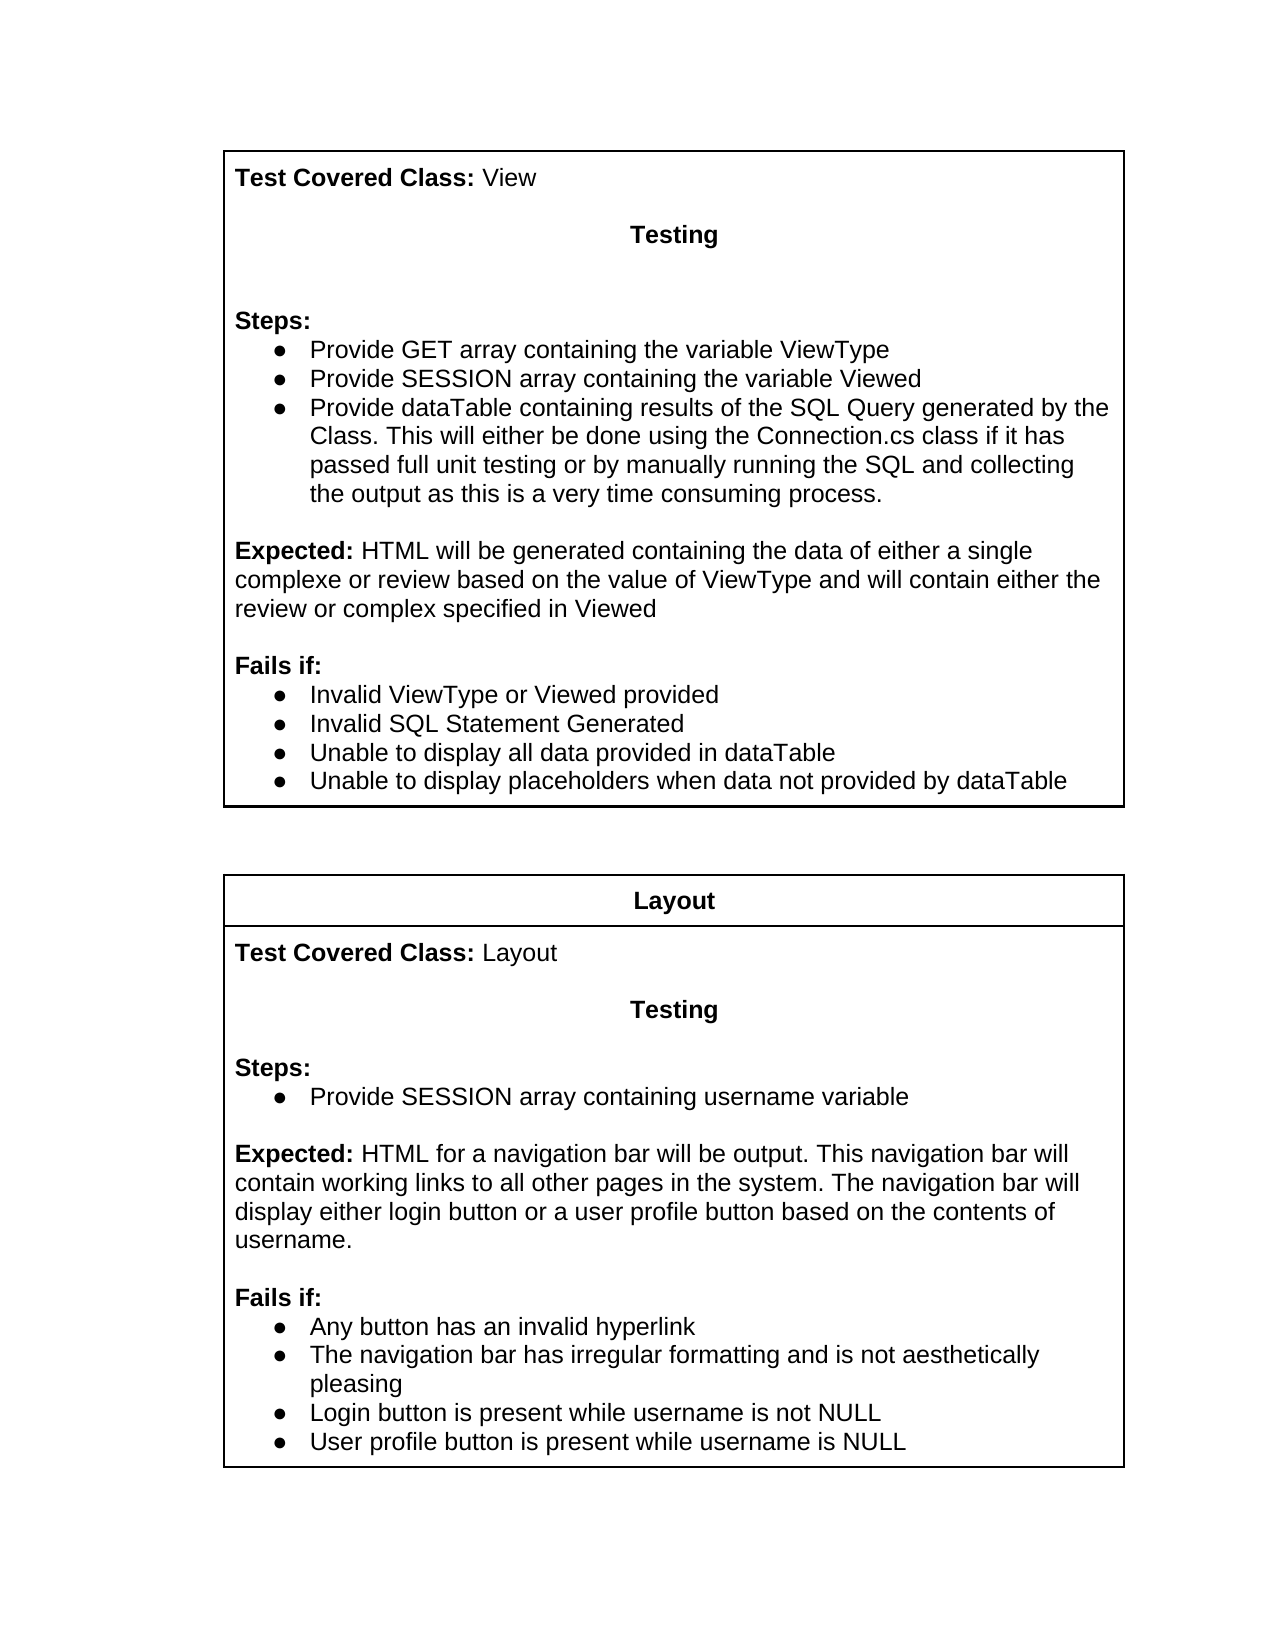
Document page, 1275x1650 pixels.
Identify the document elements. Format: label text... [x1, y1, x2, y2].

table_cell Test Covered Class: Layout Testing Steps: Provide SESSION array containing username variable Expected: HTML for a navigation bar will be output. This navigation bar will contain working links to all other pages in the system. The navigation bar will display either login button or a user profile button based on the contents of username. Fails if: Any button has an invalid hyperlink The navigation bar has irregular formatting and is not aesthetically pleasing Login button is present while username is not NULL User profile button is present while username is NULL [225, 927, 1123, 1466]
table_header Layout [225, 876, 1123, 925]
table_cell Test Covered Class: View Testing Steps: Provide GET array containing the variable ViewType Provide SESSION array containing the variable Viewed Provide dataTable containing results of the SQL Query generated by the Class. This will either be done using the Connection.cs class if it has passed full unit testing or by manually running the SQL and collecting the output as this is a very time consuming process. Expected: HTML will be generated containing the data of either a single complexe or review based on the value of ViewType and will contain either the review or complex specified in Viewed Fails if: Invalid ViewType or Viewed provided Invalid SQL Statement Generated Unable to display all data provided in dataTable Unable to display placeholders when data not provided by dataTable [225, 152, 1123, 805]
